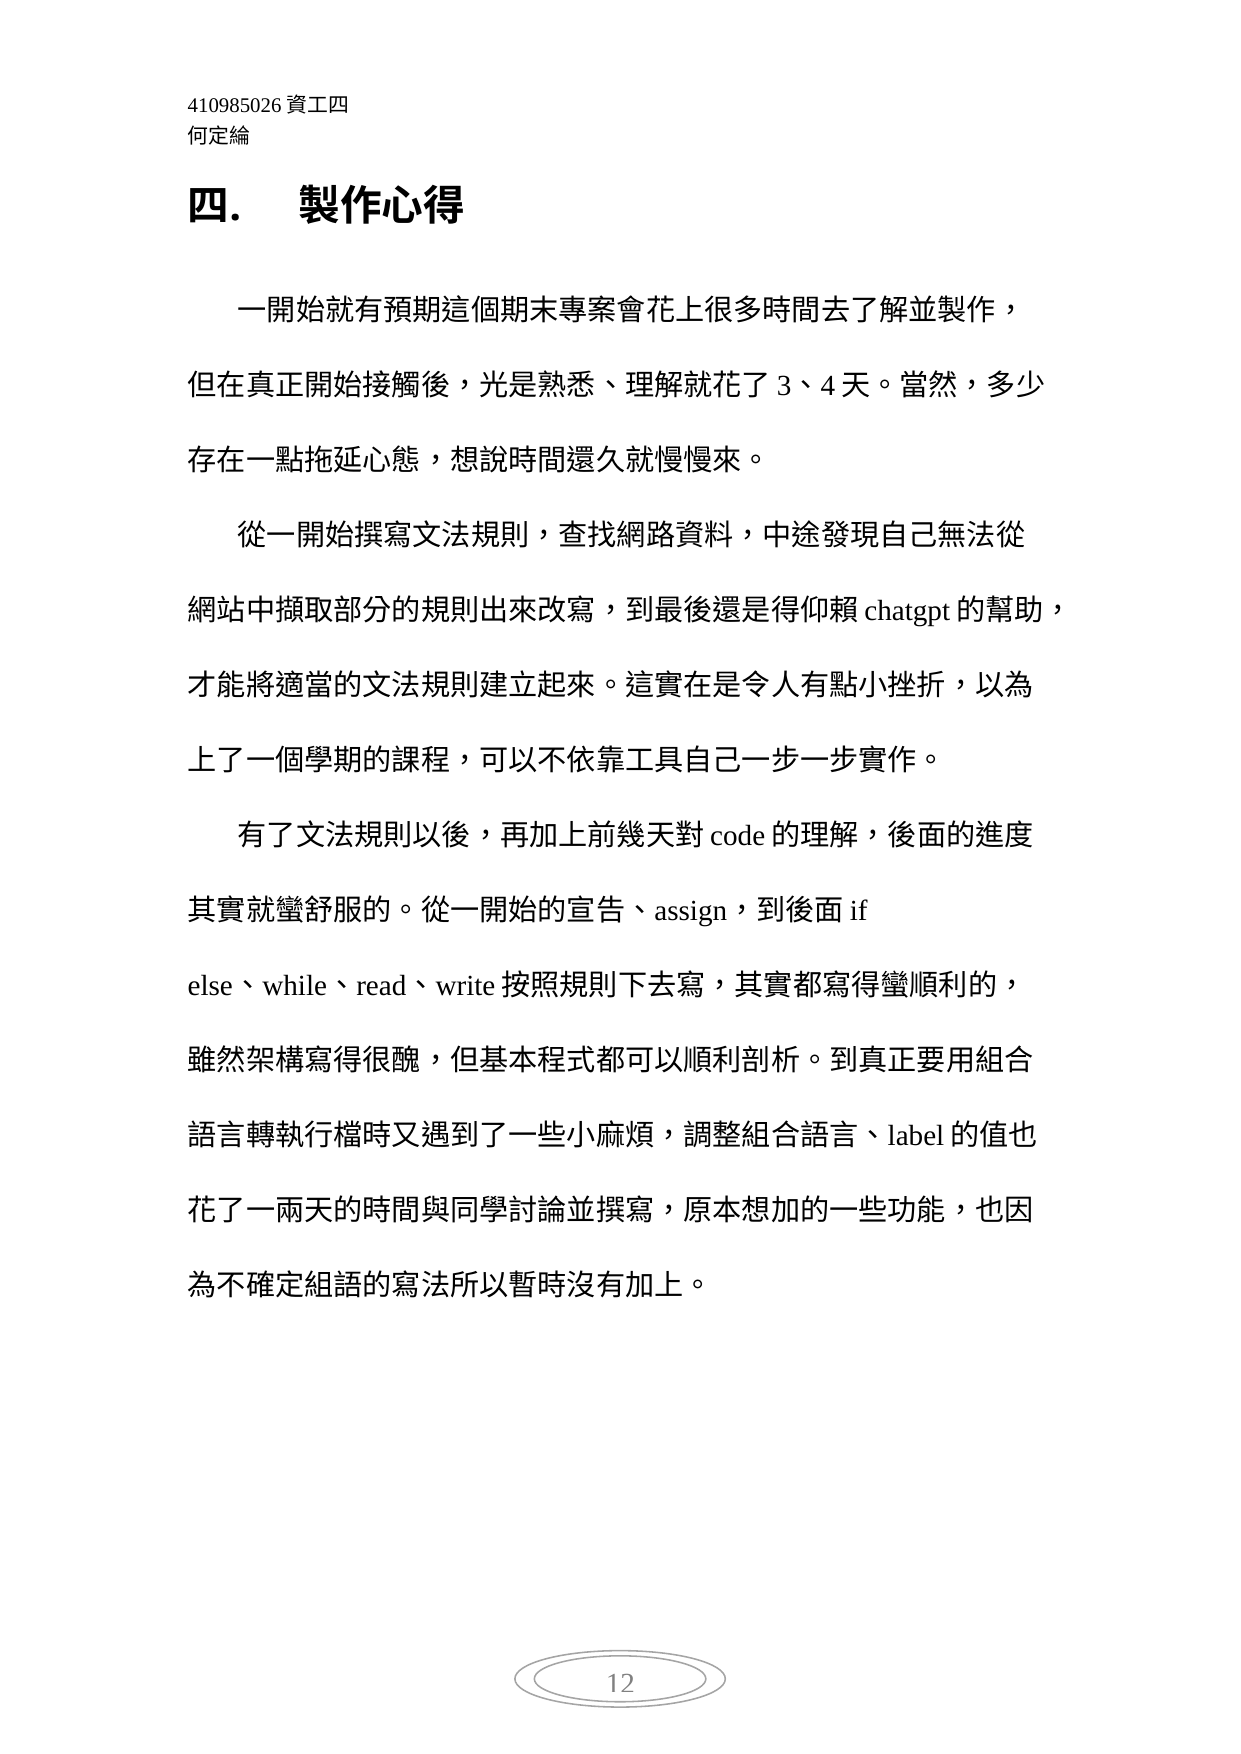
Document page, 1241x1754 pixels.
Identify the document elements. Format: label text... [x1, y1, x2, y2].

text 從一開始撰寫文法規則，查找網路資料，中途發現自己無法從網站中擷取部分的規則出來改寫，到最後還是得仰賴chatgpt的幫助，才能將適當的文法規則建立起來。這實在是令人有點小挫折，以為上了一個學期的課程，可以不依靠工具自己一步一步實作。 [187, 495, 1053, 795]
subtitle 製作心得 [187, 164, 1053, 239]
text 有了文法規則以後，再加上前幾天對code的理解，後面的進度其實就蠻舒服的。從一開始的宣告、assign，到後面if else、while、read、write按照規則下去寫，其實都寫得蠻順利的，雖然架構寫得很醜，但基本程式都可以順利剖析。到真正要用組合語言轉執行檔時又遇到了一些小麻煩，調整組合語言、label的值也花了一兩天的時間與同學討論並撰寫，原本想加的一些功能，也因為不確定組語的寫法所以暫時沒有加上。 [187, 795, 1053, 1320]
text 一開始就有預期這個期末專案會花上很多時間去了解並製作，但在真正開始接觸後，光是熟悉、理解就花了3、4天。當然，多少存在一點拖延心態，想說時間還久就慢慢來。 [187, 270, 1053, 495]
